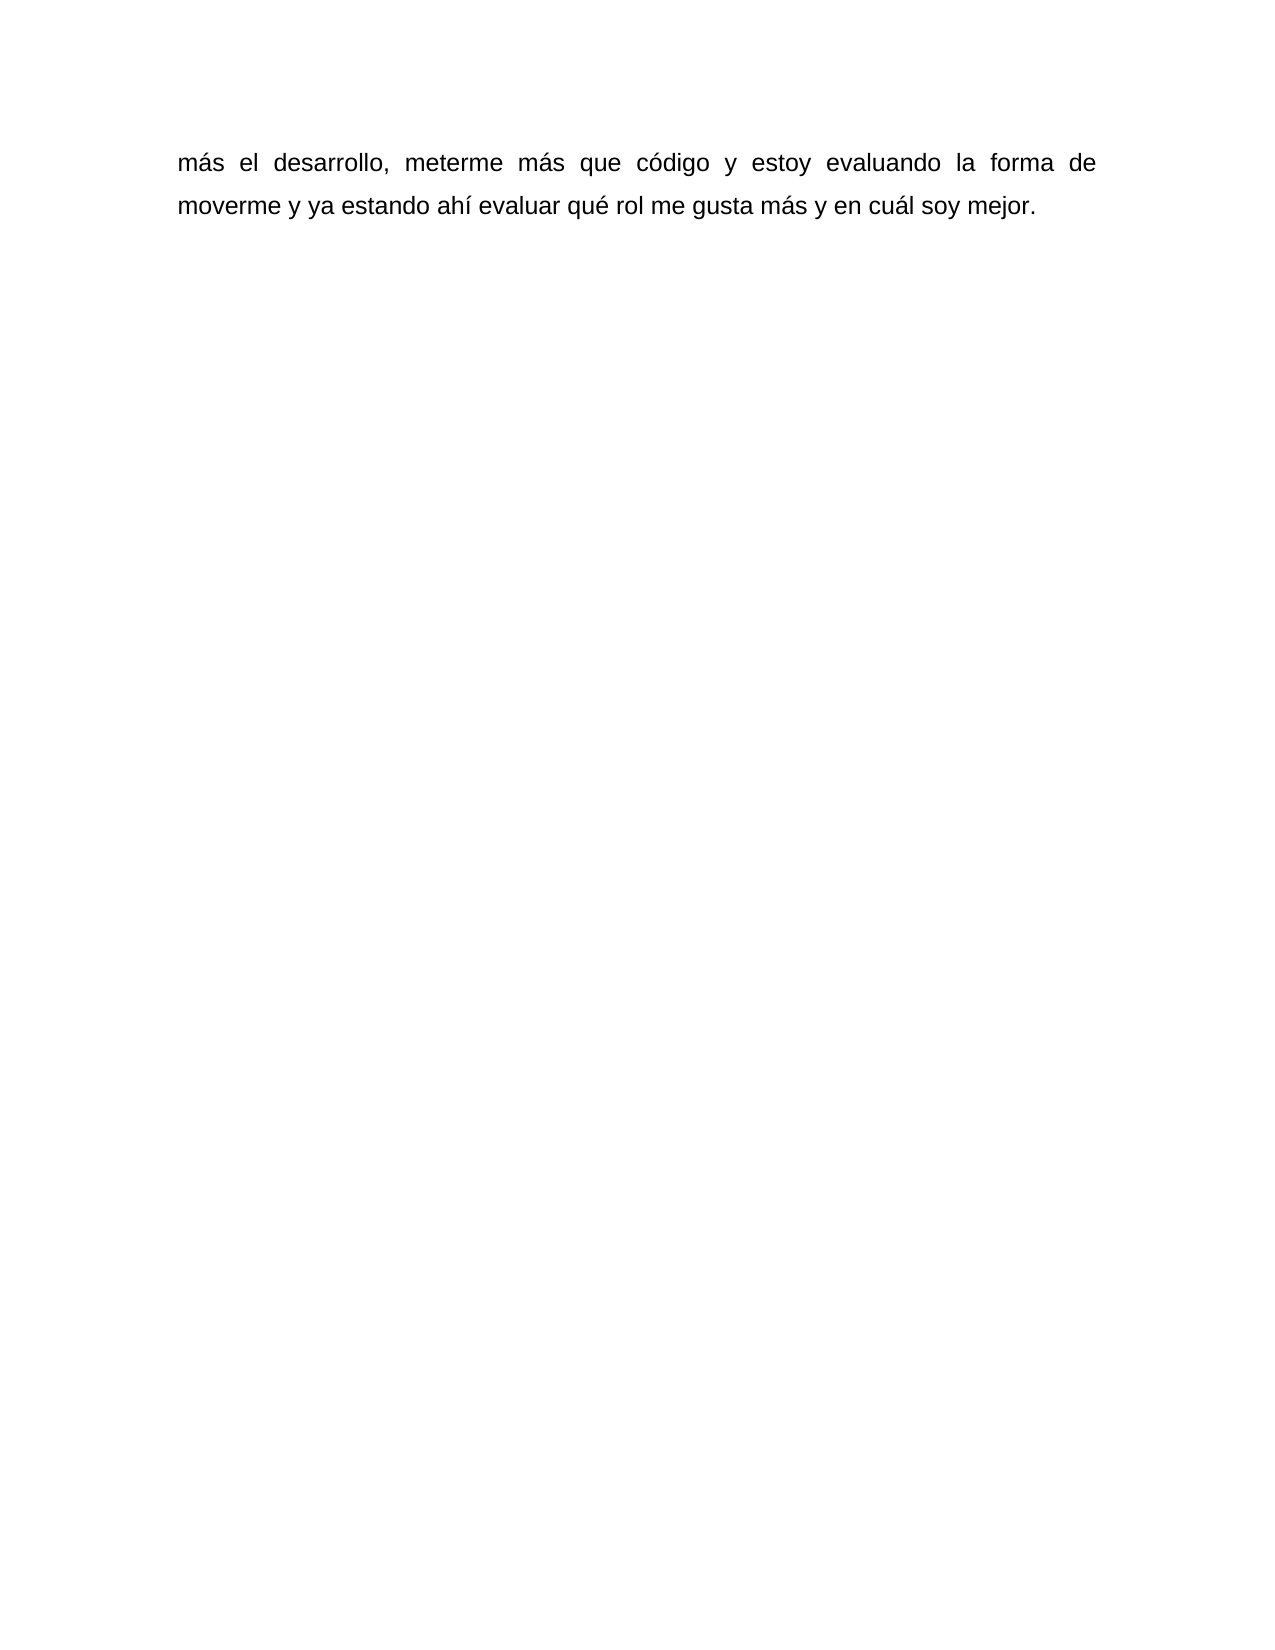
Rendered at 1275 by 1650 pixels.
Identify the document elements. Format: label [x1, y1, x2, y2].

text [177, 148, 1098, 219]
